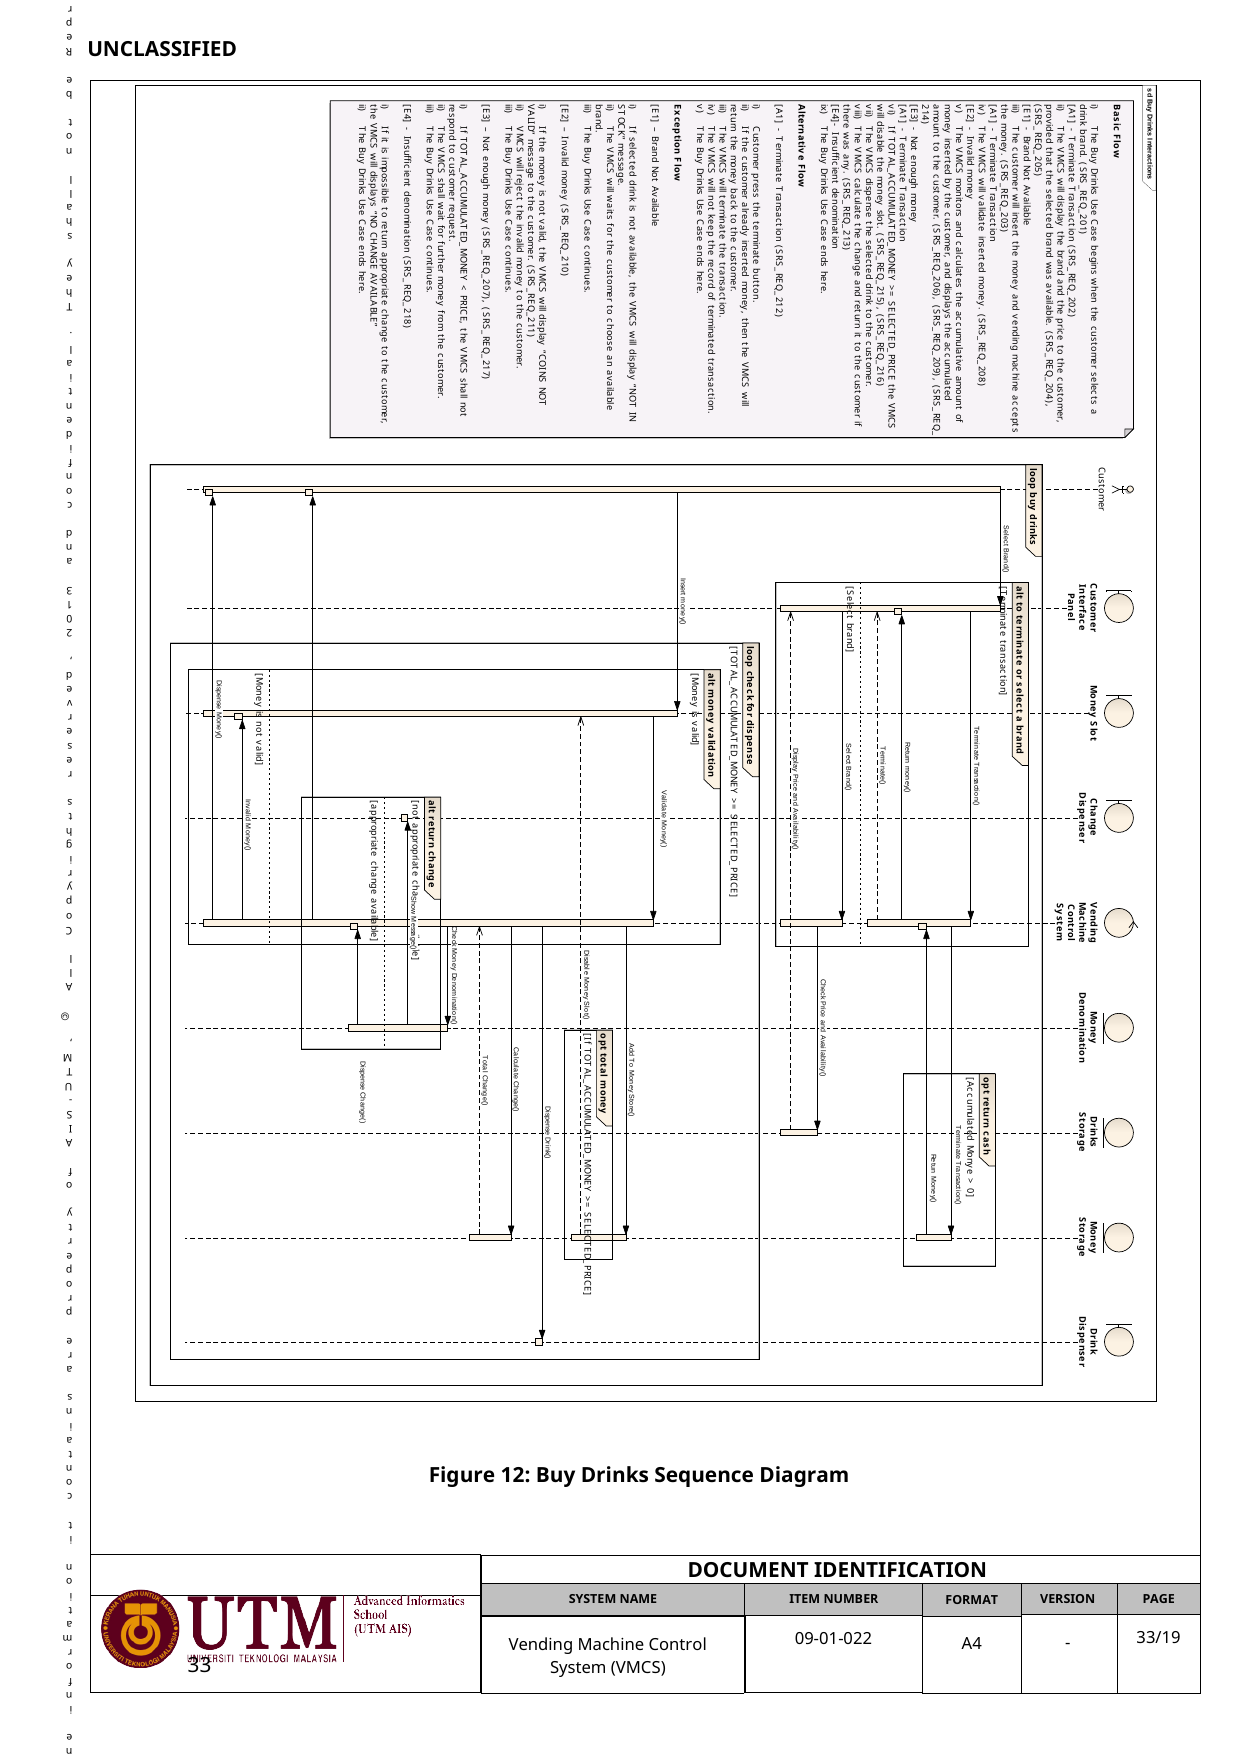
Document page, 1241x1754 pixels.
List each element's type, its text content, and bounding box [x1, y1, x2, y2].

text Figure 12: Buy Drinks Sequence Diagram [225, 1460, 1053, 1489]
picture [95, 1587, 465, 1670]
